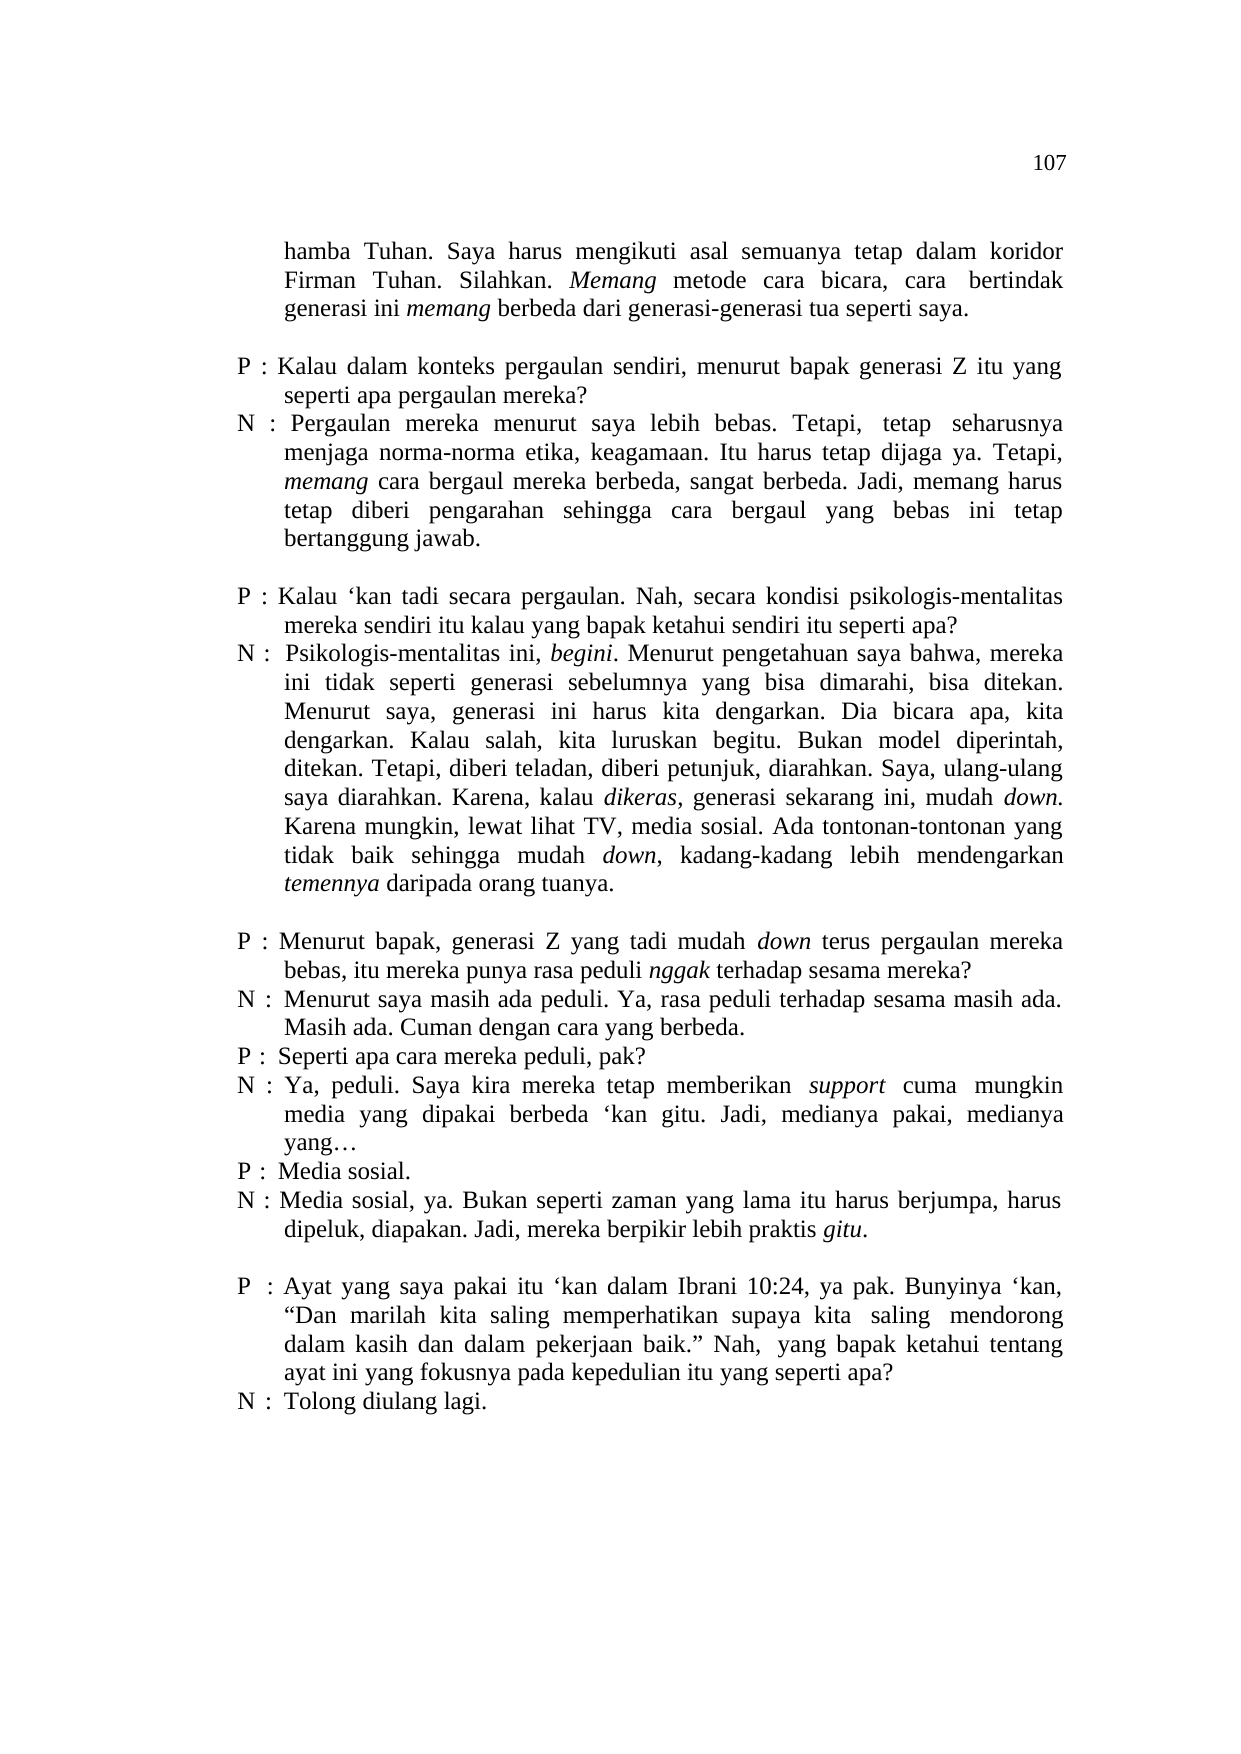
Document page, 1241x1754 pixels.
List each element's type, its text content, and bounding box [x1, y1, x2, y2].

text N : Psikologis-mentalitas ini, begini. Menurut pengetahuan saya bahwa, mereka ini tidak seperti generasi sebelumnya yang bisa dimarahi, bisa ditekan. Menurut saya, generasi ini harus kita dengarkan. Dia bicara apa, kita dengarkan. Kalau salah, kita luruskan begitu. Bukan model diperintah, ditekan. Tetapi, diberi teladan, diberi petunjuk, diarahkan. Saya, ulang-ulang saya diarahkan. Karena, kalau dikeras, generasi sekarang ini, mudah down. Karena mungkin, lewat lihat TV, media sosial. Ada tontonan-tontonan yang tidak baik sehingga mudah down, kadang-kadang lebih mendengarkan temennya daripada orang tuanya. [237, 638, 1064, 897]
text P : Kalau dalam konteks pergaulan sendiri, menurut bapak generasi Z itu yang seperti apa pergaulan mereka? [237, 351, 1063, 408]
text Masih ada. Cuman dengan cara yang berbeda. [284, 1012, 1098, 1041]
text P : Seperti apa cara mereka peduli, pak? [237, 1041, 1098, 1070]
text N : Media sosial, ya. Bukan seperti zaman yang lama itu harus berjumpa, harus dipeluk, diapakan. Jadi, mereka berpikir lebih praktis gitu. [237, 1185, 1063, 1242]
text N : Tolong diulang lagi. [237, 1386, 1098, 1415]
text P : Kalau ‘kan tadi secara pergaulan. Nah, secara kondisi psikologis-mentalitas mereka sendiri itu kalau yang bapak ketahui sendiri itu seperti apa? [237, 581, 1064, 638]
text P : Menurut bapak, generasi Z yang tadi mudah down terus pergaulan mereka bebas, itu mereka punya rasa peduli nggak terhadap sesama mereka? [237, 926, 1063, 984]
text N : Pergaulan mereka menurut saya lebih bebas. Tetapi, tetap seharusnya menjaga norma-norma etika, keagamaan. Itu harus tetap dijaga ya. Tetapi, memang cara bergaul mereka berbeda, sangat berbeda. Jadi, memang harus tetap diberi pengarahan sehingga cara bergaul yang bebas ini tetap bertanggung jawab. [237, 408, 1063, 552]
text N : Ya, peduli. Saya kira mereka tetap memberikan support cuma mungkin media yang dipakai berbeda ‘kan gitu. Jadi, medianya pakai, medianya yang… [237, 1070, 1064, 1156]
text P : Ayat yang saya pakai itu ‘kan dalam Ibrani 10:24, ya pak. Bunyinya ‘kan, “Dan marilah kita saling memperhatikan supaya kita saling mendorong dalam kasih dan dalam pekerjaan baik.” Nah, yang bapak ketahui tentang ayat ini yang fokusnya pada kepedulian itu yang seperti apa? [237, 1271, 1063, 1386]
text N : Menurut saya masih ada peduli. Ya, rasa peduli terhadap sesama masih ada. [237, 984, 1098, 1012]
text hamba Tuhan. Saya harus mengikuti asal semuanya tetap dalam koridor Firman Tuhan. Silahkan. Memang metode cara bicara, cara bertindak generasi ini memang berbeda dari generasi-generasi tua seperti saya. [284, 236, 1064, 322]
text P : Media sosial. [237, 1156, 1098, 1185]
